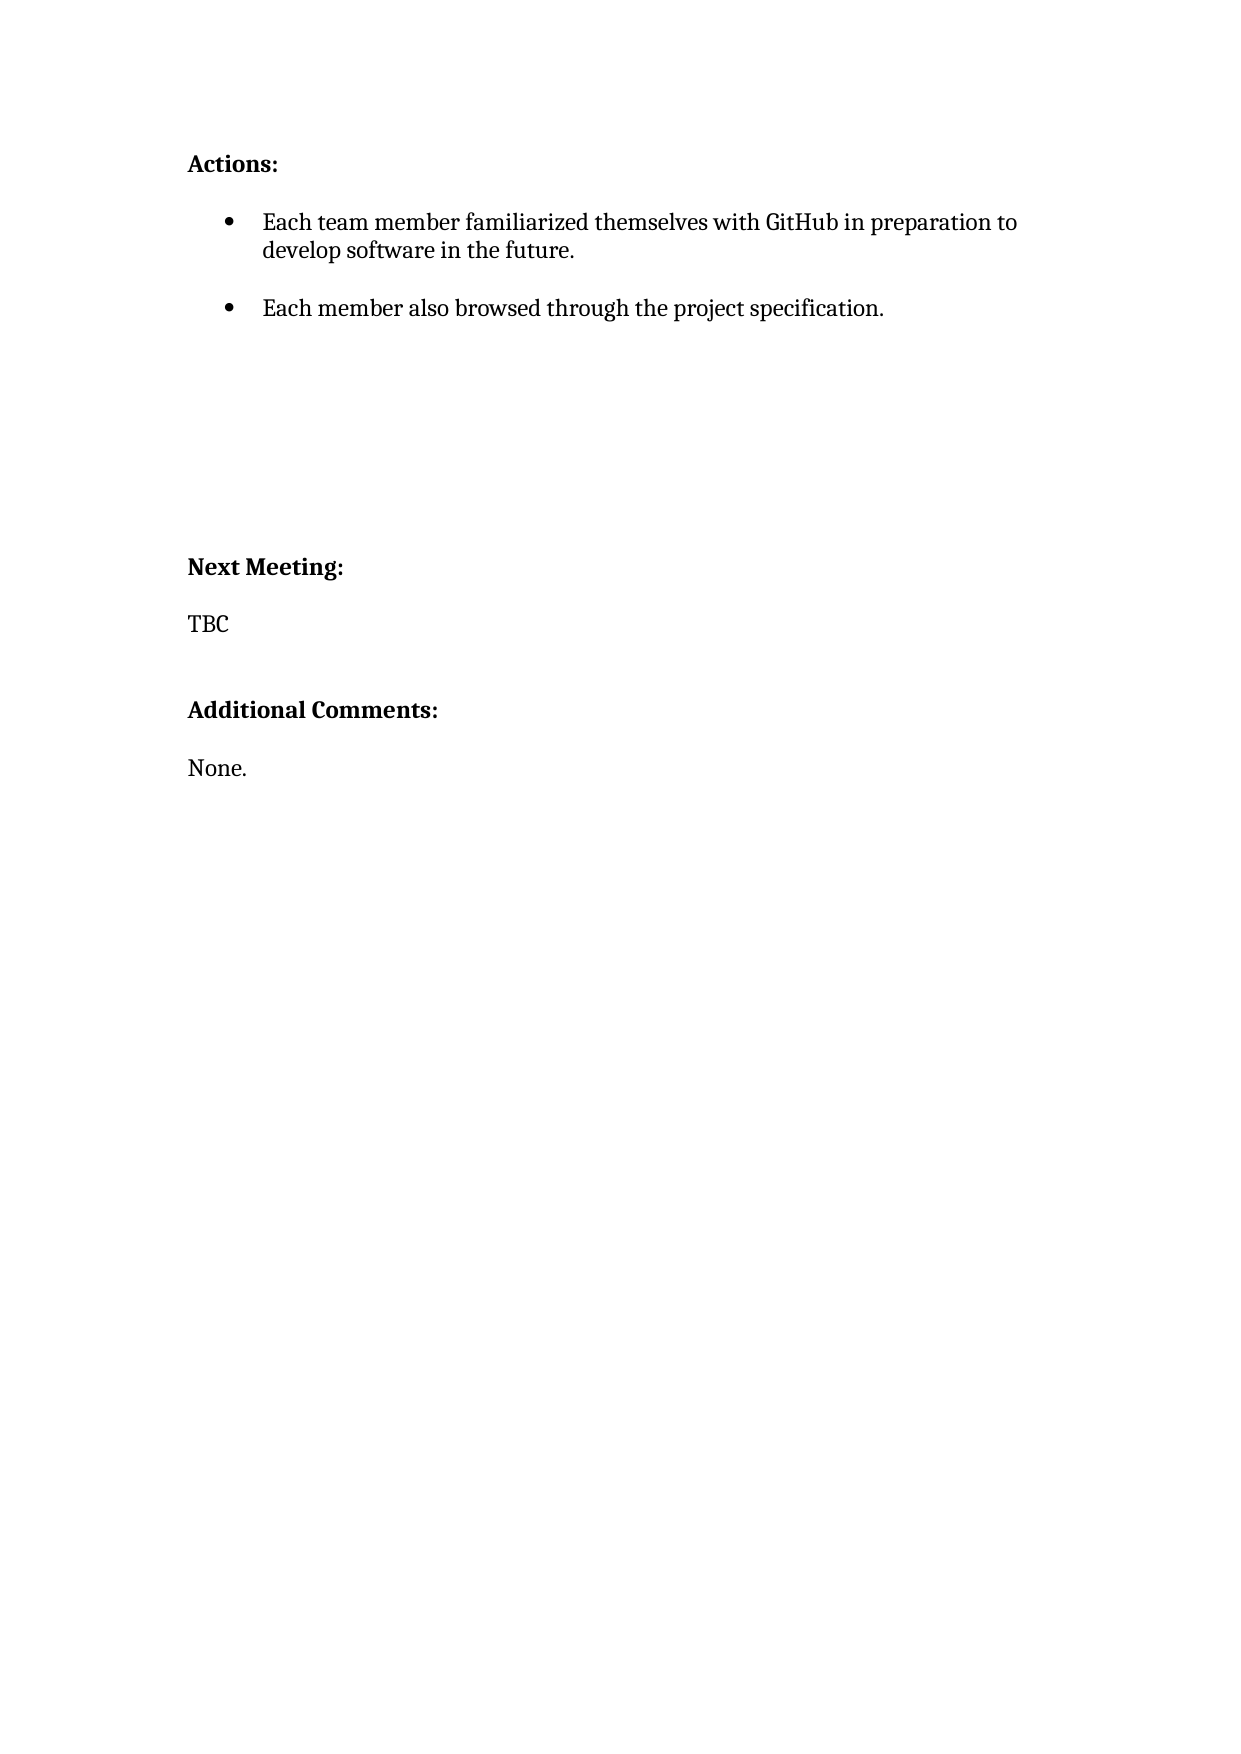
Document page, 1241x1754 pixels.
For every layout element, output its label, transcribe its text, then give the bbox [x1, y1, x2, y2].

list Each member also browsed through the project specification. [225, 294, 1053, 322]
list Each team member familiarized themselves with GitHub in preparation to develop software in the future. [225, 207, 1053, 265]
text Next Meeting: [187, 552, 1053, 581]
text Additional Comments: [187, 696, 1053, 725]
text Actions: [187, 150, 1053, 179]
text None. [187, 754, 1053, 782]
text TBC [187, 610, 1053, 639]
